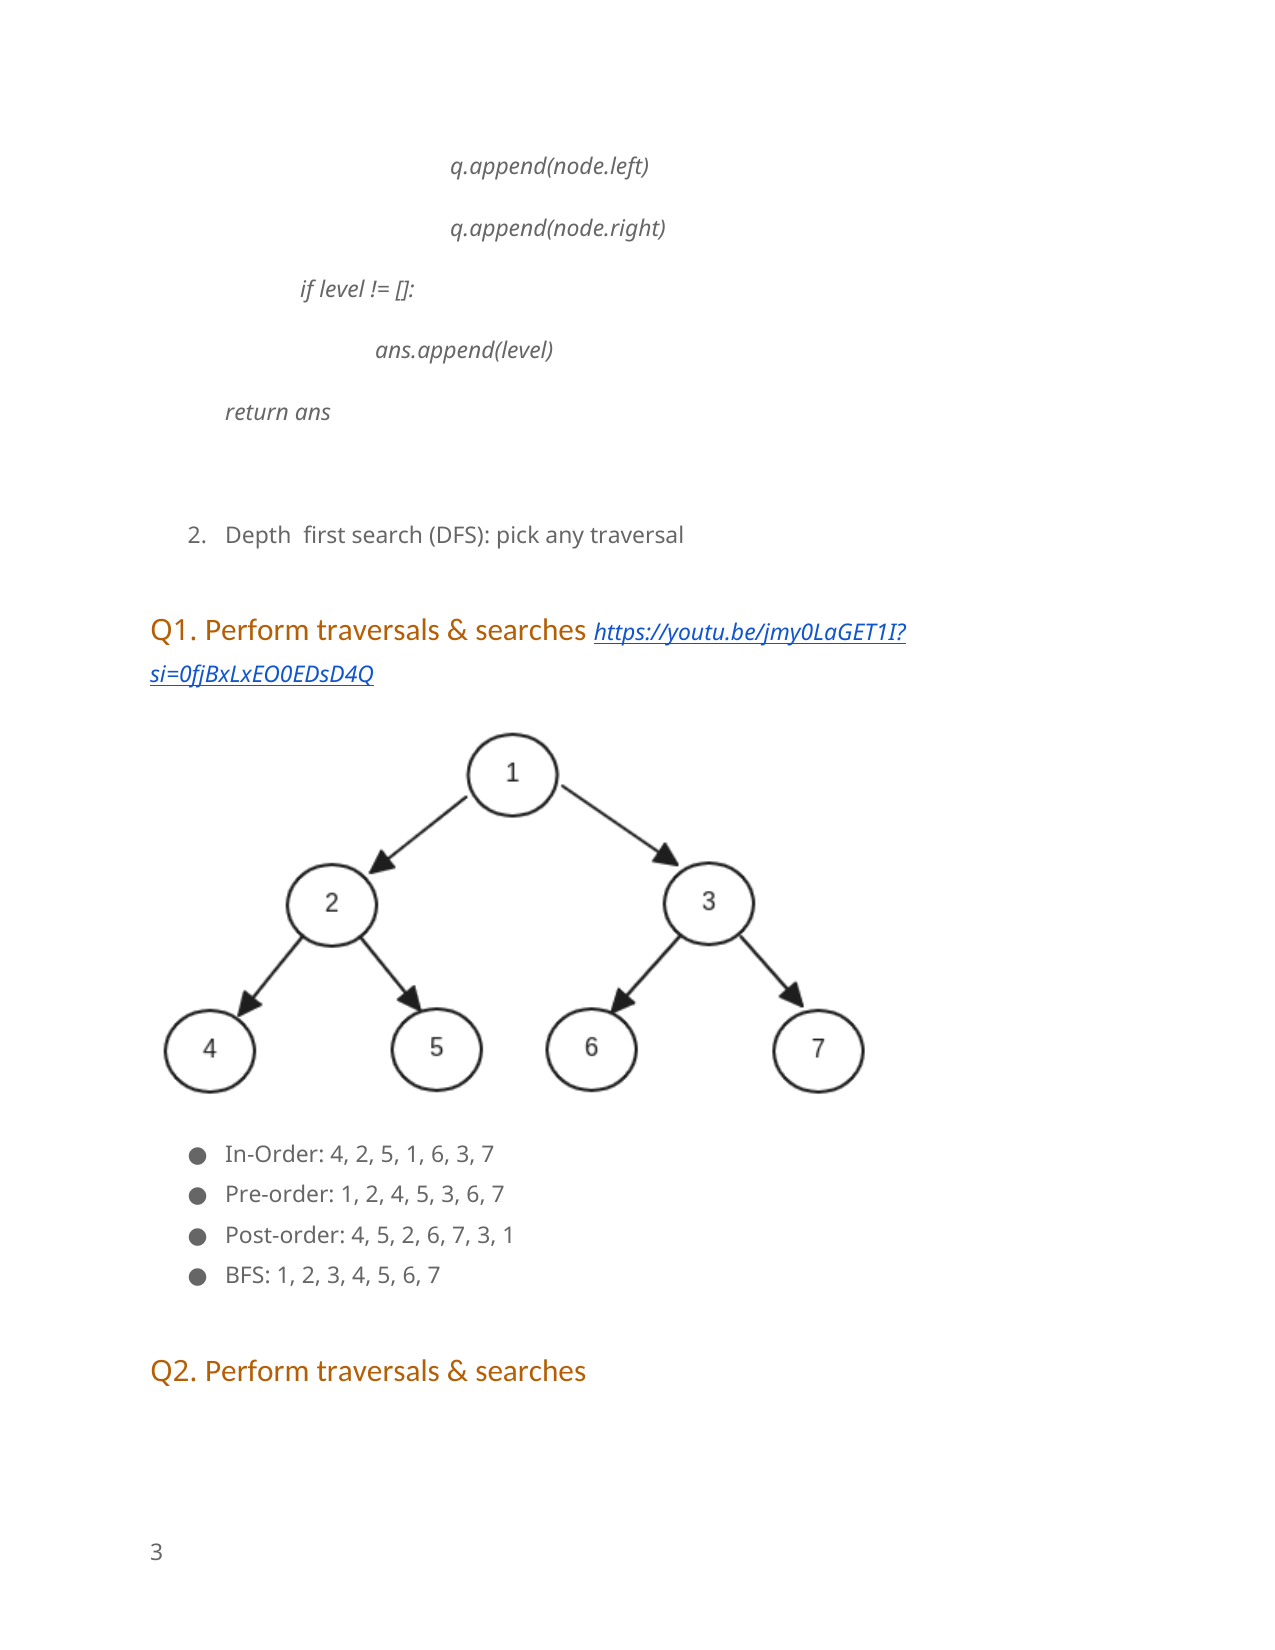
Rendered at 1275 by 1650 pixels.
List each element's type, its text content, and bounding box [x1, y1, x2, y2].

list BFS: 1, 2, 3, 4, 5, 6, 7 [187, 1259, 1125, 1291]
text return ans [150, 396, 1125, 427]
text if level != []: [150, 273, 1125, 304]
list Depth first search (DFS): pick any traversal [187, 519, 1125, 550]
subtitle Q1. Perform traversals & searches https://youtu.be/jmy0LaGET1I?si=0fjBxLxEO0EDsD4Q [150, 609, 1125, 690]
subtitle Q2. Perform traversals & searches [150, 1350, 1125, 1390]
text q.append(node.right) [375, 211, 1125, 243]
list In-Order: 4, 2, 5, 1, 6, 3, 7 [187, 1138, 1125, 1169]
list Pre-order: 1, 2, 4, 5, 3, 6, 7 [187, 1178, 1125, 1209]
list Post-order: 4, 5, 2, 6, 7, 3, 1 [187, 1219, 1125, 1250]
text ans.append(level) [300, 334, 1125, 366]
text q.append(node.left) [225, 150, 1125, 181]
picture [150, 720, 879, 1108]
